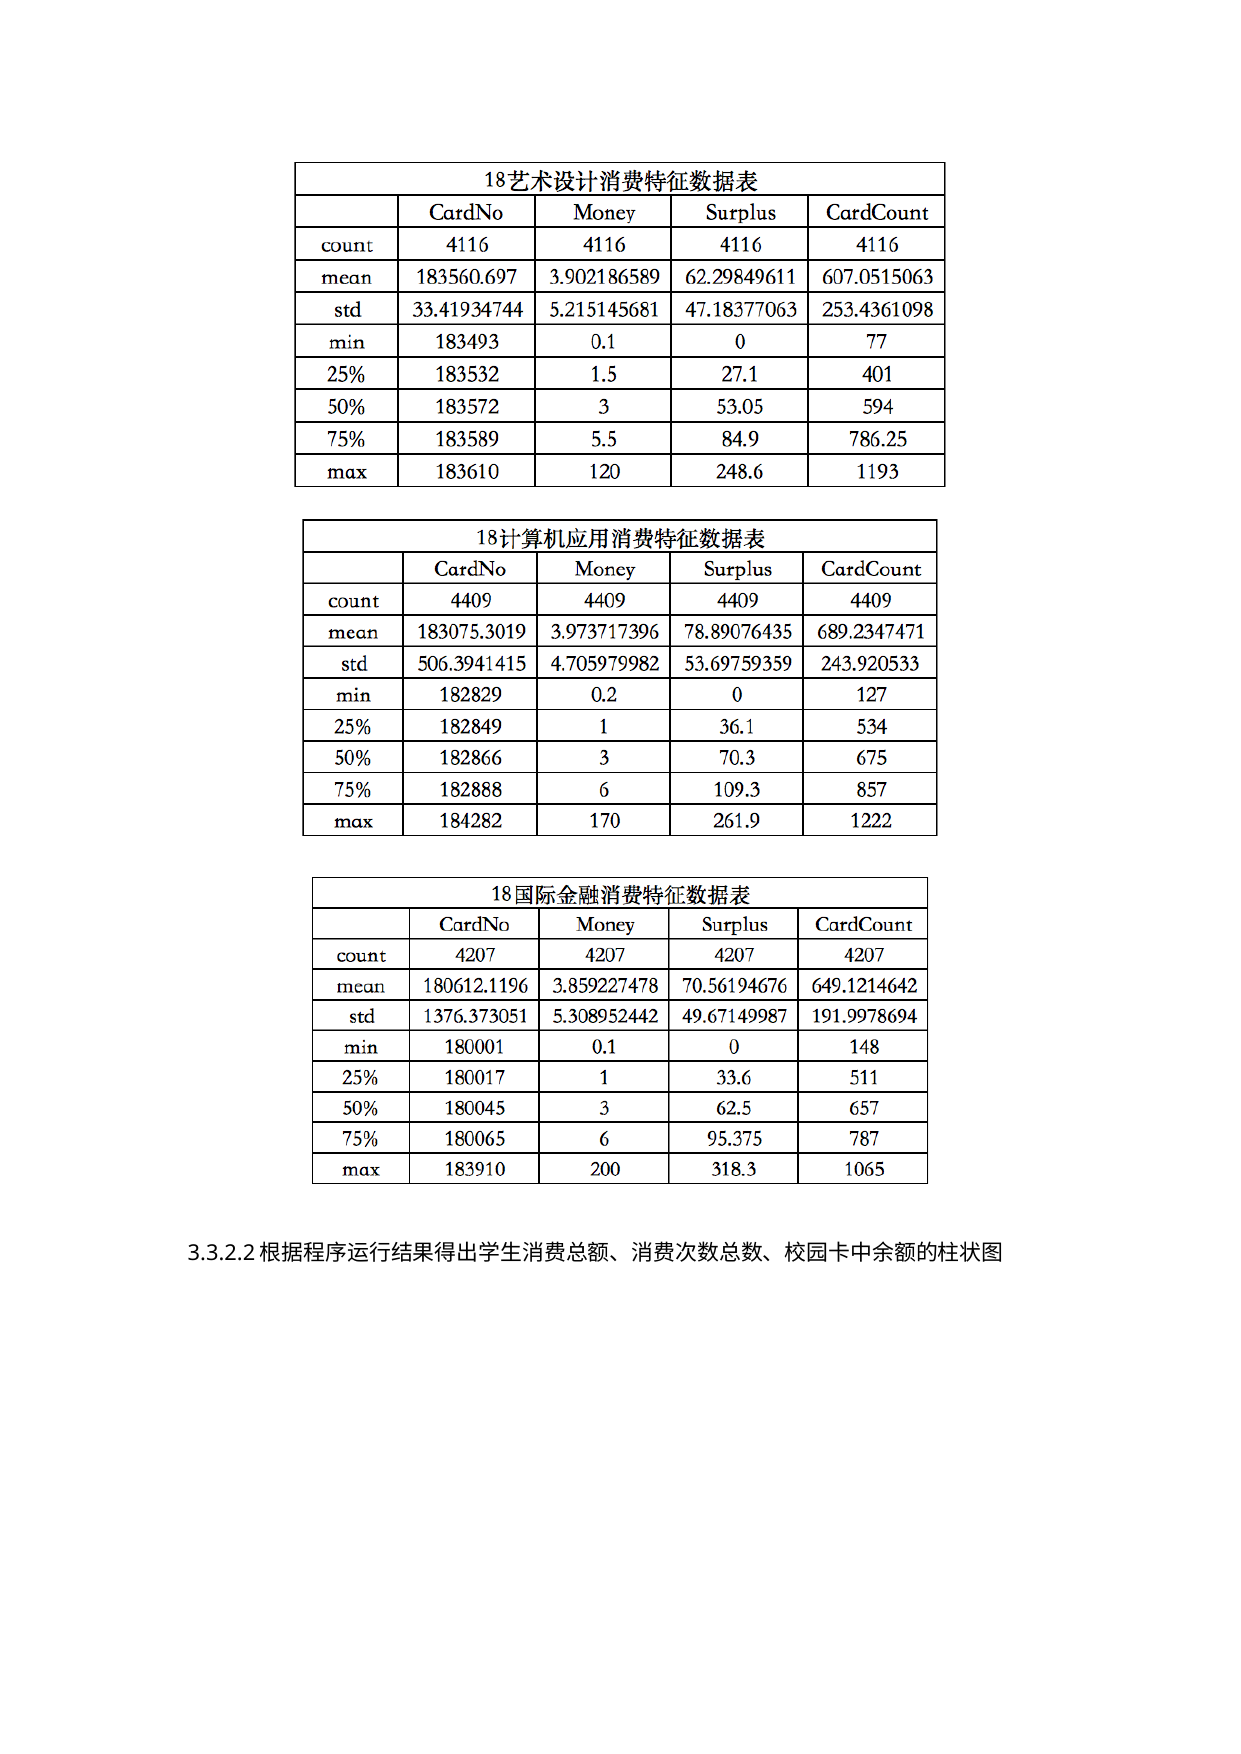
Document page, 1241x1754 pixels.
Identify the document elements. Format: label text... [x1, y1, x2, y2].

text 3.3.2.2根据程序运行结果得出学生消费总额、消费次数总数、校园卡中余额的柱状图 [187, 1234, 1053, 1267]
picture [294, 162, 946, 487]
picture [302, 519, 938, 836]
picture [312, 877, 929, 1184]
